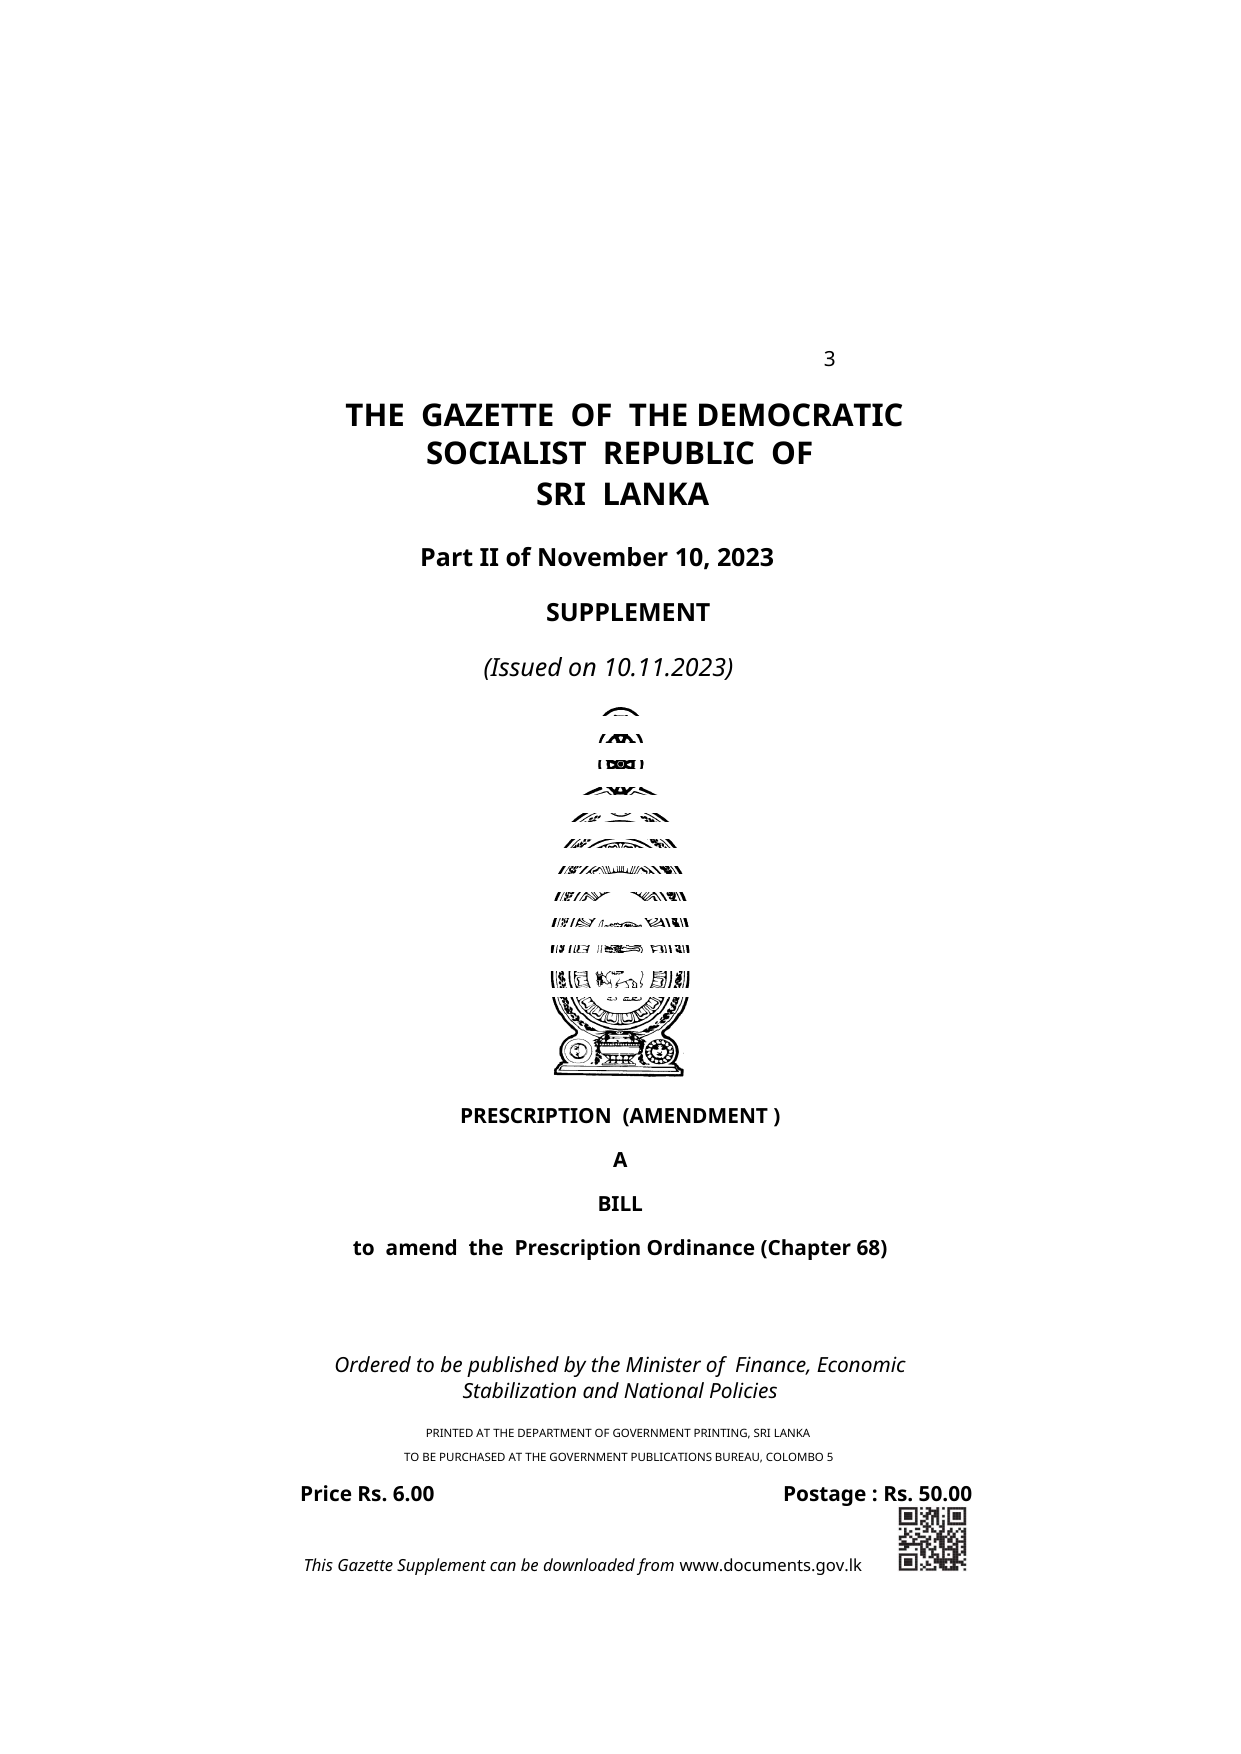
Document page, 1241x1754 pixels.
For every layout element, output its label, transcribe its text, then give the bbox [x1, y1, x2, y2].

text THE GAZETTE OF THE DEMOCRATIC [345, 398, 1090, 433]
text to amend the Prescription Ordinance (Chapter 68) [150, 1237, 1090, 1260]
picture [897, 1505, 968, 1572]
picture [550, 892, 690, 901]
text SOCIALIST REPUBLIC OF [150, 437, 813, 471]
text Price Rs. 6.00 Postage : Rs. 50.00 [300, 1483, 1090, 1506]
picture [550, 918, 690, 927]
picture [550, 971, 690, 988]
text 3 [150, 348, 835, 371]
text A [150, 1149, 1090, 1172]
text SUPPLEMENT [150, 599, 710, 627]
picture [550, 787, 690, 795]
text Part II of November 10, 2023 [150, 544, 774, 572]
picture [550, 734, 690, 743]
picture [550, 760, 690, 769]
text PRINTED AT THE DEPARTMENT OF GOVERNMENT PRINTING, SRI LANKA [150, 1427, 810, 1440]
text (Issued on 10.11.2023) [150, 654, 733, 682]
picture [550, 839, 690, 848]
text PRESCRIPTION (AMENDMENT ) [150, 1105, 1090, 1128]
text This Gazette Supplement can be downloaded from www.documents.gov.lk [303, 1506, 1090, 1576]
text BILL [150, 1193, 1090, 1216]
text SRI LANKA [150, 477, 709, 512]
picture [550, 997, 690, 1077]
text Stabilization and National Policies [150, 1380, 1090, 1403]
picture [550, 945, 690, 953]
picture [550, 813, 690, 822]
text Ordered to be published by the Minister of Finance, Economic [150, 1354, 1090, 1377]
picture [550, 707, 690, 716]
picture [550, 866, 690, 874]
